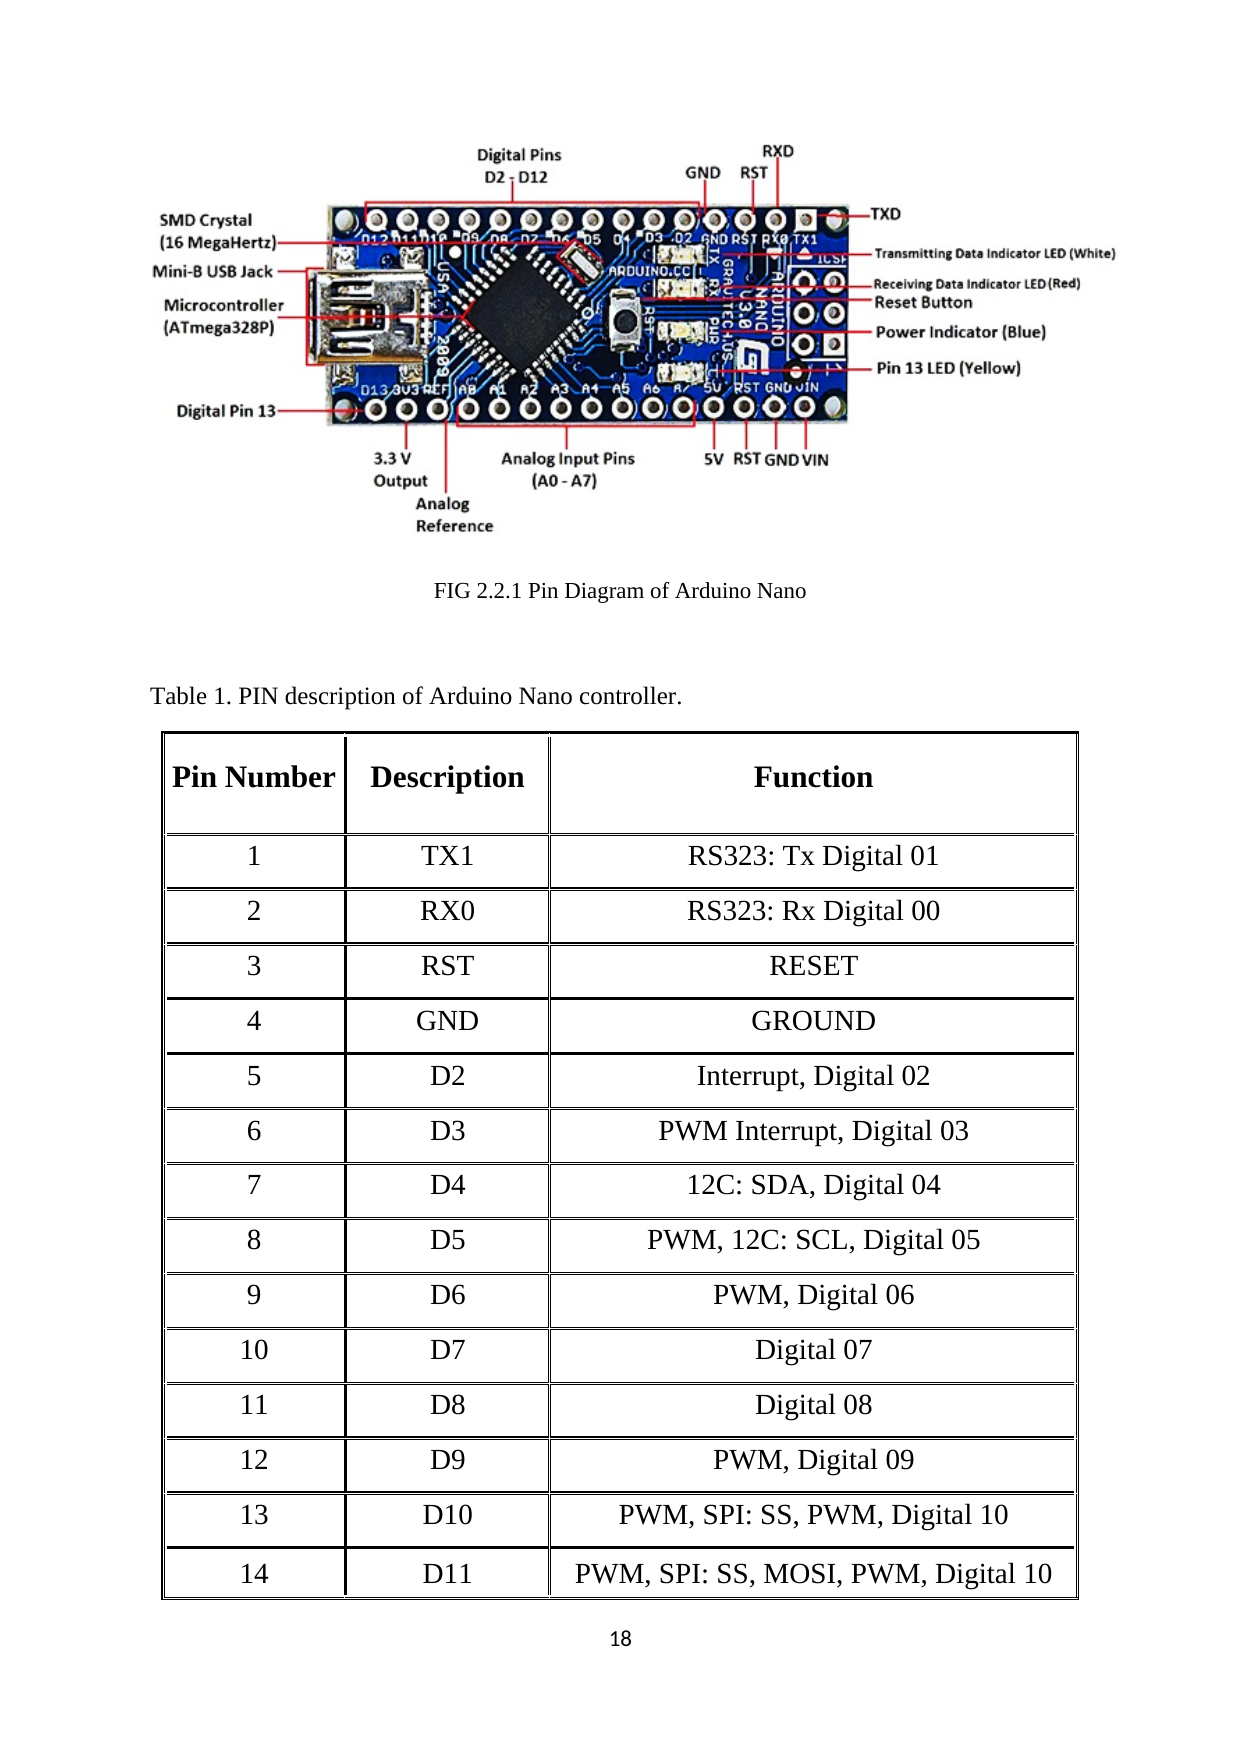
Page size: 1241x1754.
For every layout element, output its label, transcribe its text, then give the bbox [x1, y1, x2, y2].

table_cell 2 [165, 887, 344, 942]
table_cell D4 [347, 1165, 548, 1217]
table_cell RST [347, 946, 548, 997]
table_cell 12C: SDA, Digital 04 [550, 1162, 1077, 1217]
table_cell RESET [551, 942, 1076, 997]
table_cell 3 [165, 942, 344, 997]
table_header Description [345, 734, 550, 832]
table_header Function [550, 734, 1076, 832]
table_cell TX1 [347, 836, 548, 887]
table_cell 7 [163, 1162, 345, 1217]
table_cell RX0 [347, 891, 548, 942]
table_cell 10 [165, 1326, 344, 1381]
table_cell PWM, Digital 06 [550, 1272, 1077, 1326]
table_cell GROUND [551, 997, 1076, 1052]
picture [150, 88, 1118, 547]
table_cell D5 [347, 1220, 548, 1272]
table_cell 13 [165, 1491, 344, 1546]
text Table 1. PIN description of Arduino Nano controller. [150, 681, 1090, 710]
table_cell 14 [165, 1546, 345, 1597]
table_cell 4 [165, 997, 344, 1052]
text FIG 2.2.1 Pin Diagram of Arduino Nano [150, 577, 1090, 604]
table_cell 6 [163, 1107, 345, 1162]
table_cell Digital 08 [551, 1381, 1076, 1436]
table_cell D11 [345, 1549, 550, 1597]
table_cell D10 [347, 1495, 548, 1546]
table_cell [550, 1546, 1076, 1597]
table_cell PWM, SPI: SS, PWM, Digital 10 [551, 1491, 1076, 1546]
table_cell D8 [347, 1385, 548, 1436]
table_cell PWM, Digital 09 [551, 1436, 1076, 1491]
table_cell Digital 07 [551, 1326, 1076, 1381]
table_cell PWM Interrupt, Digital 03 [550, 1107, 1077, 1162]
table_cell D2 [347, 1055, 548, 1107]
table_cell PWM, 12C: SCL, Digital 05 [550, 1217, 1077, 1272]
table_cell D3 [347, 1110, 548, 1162]
table_cell D7 [347, 1330, 548, 1381]
table_cell 12 [165, 1436, 344, 1491]
table_cell RS323: Rx Digital 00 [551, 887, 1076, 942]
table_cell 5 [165, 1052, 344, 1107]
table_cell 11 [165, 1381, 344, 1436]
table_cell 9 [163, 1272, 345, 1326]
table_cell D9 [347, 1440, 548, 1491]
table_cell RS323: Tx Digital 01 [551, 833, 1076, 887]
table_cell 8 [163, 1217, 345, 1272]
table_cell GND [347, 1000, 548, 1052]
table_cell Interrupt, Digital 02 [551, 1052, 1076, 1107]
table_header Pin Number [165, 733, 345, 832]
table_cell 1 [165, 833, 344, 887]
table_cell D6 [347, 1275, 548, 1326]
